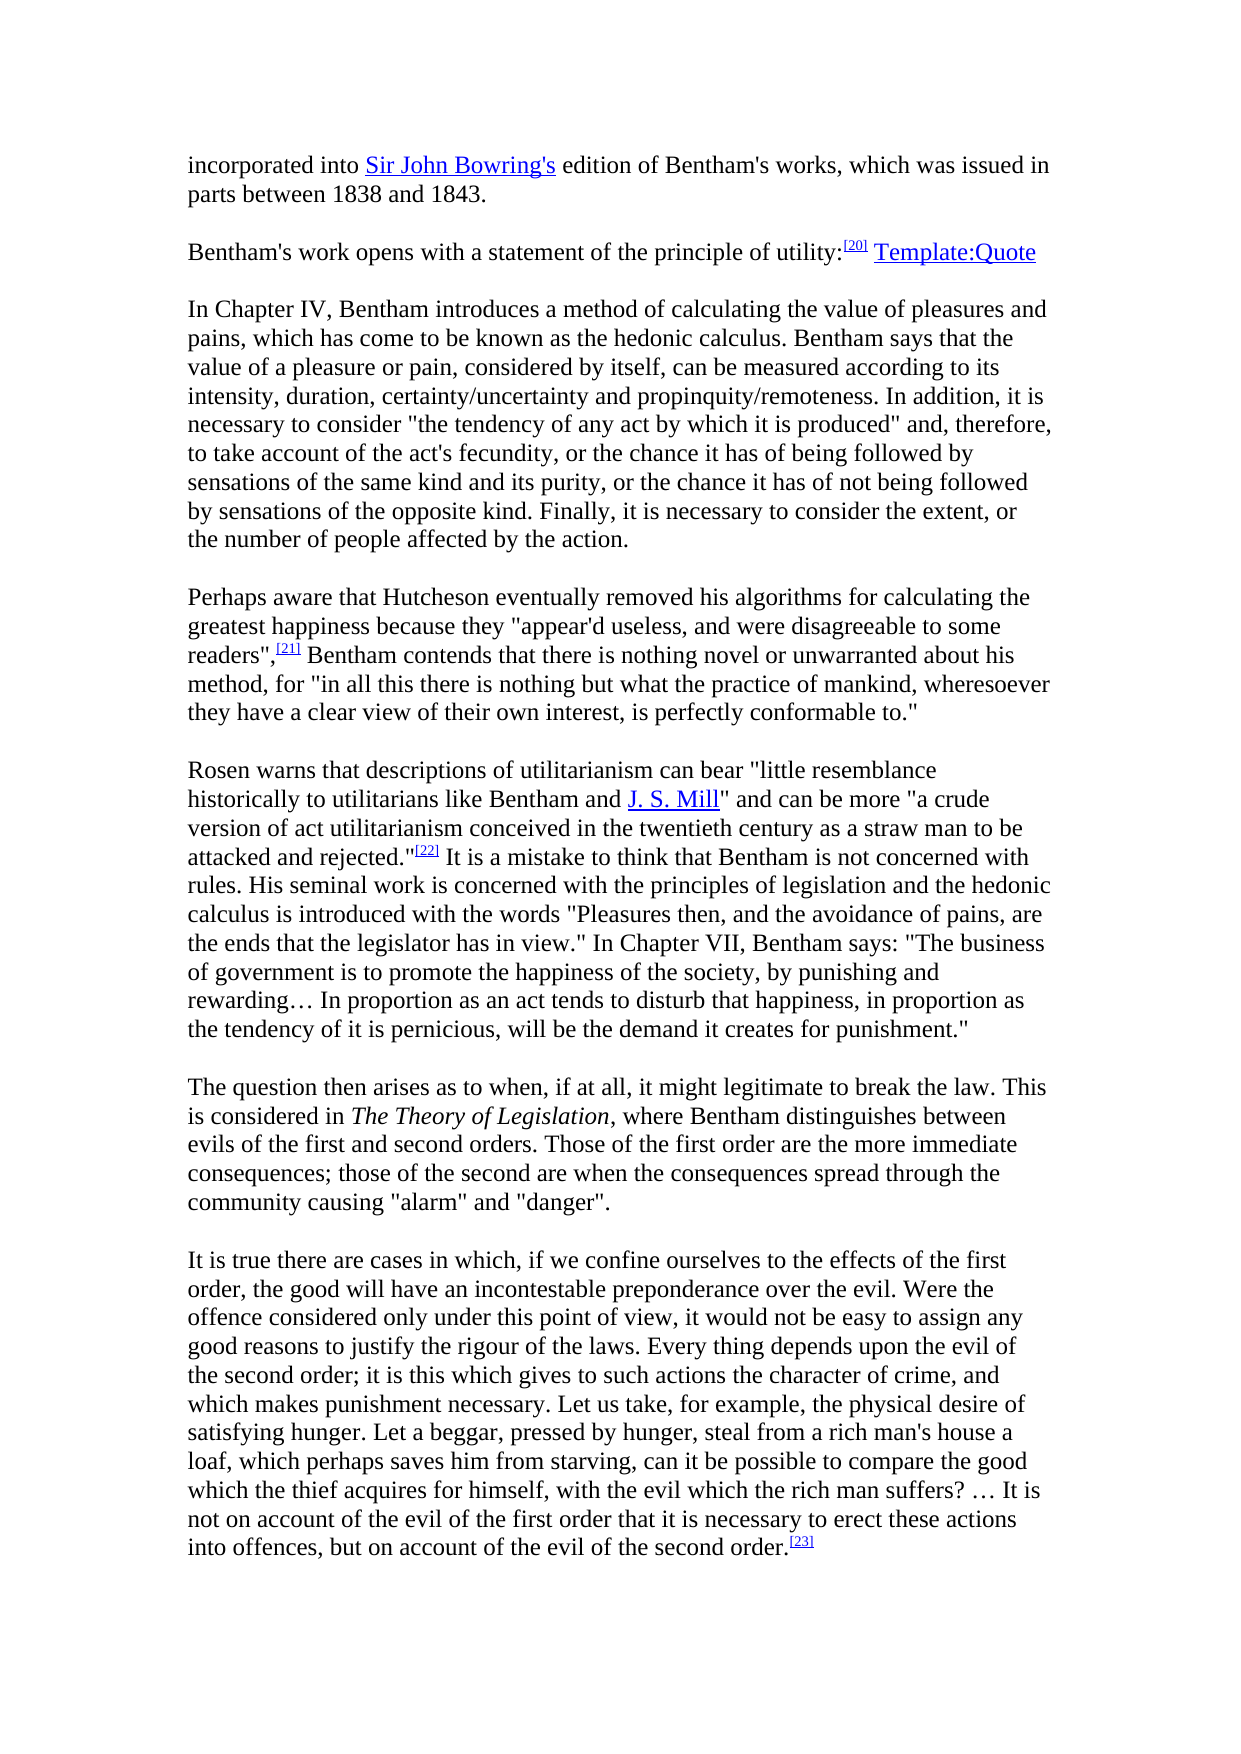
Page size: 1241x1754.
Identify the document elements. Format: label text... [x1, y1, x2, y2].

text It is true there are cases in which, if we confine ourselves to the effects of the first order, the good will have an incontestable preponderance over the evil. Were the offence considered only under this point of view, it would not be easy to assign any good reasons to justify the rigour of the laws. Every thing depends upon the evil of the second order; it is this which gives to such actions the character of crime, and which makes punishment necessary. Let us take, for example, the physical desire of satisfying hunger. Let a beggar, pressed by hunger, steal from a rich man's house a loaf, which perhaps saves him from starving, can it be possible to compare the good which the thief acquires for himself, with the evil which the rich man suffers? … It is not on account of the evil of the first order that it is necessary to erect these actions into offences, but on account of the evil of the second order.[23] [187, 1245, 1053, 1561]
text Bentham's work opens with a statement of the principle of utility:[20] Template:Quote [187, 237, 1053, 265]
text Perhaps aware that Hutcheson eventually removed his algorithms for calculating the greatest happiness because they "appear'd useless, and were disagreeable to some readers",[21] Bentham contends that there is nothing novel or unwarranted about his method, for "in all this there is nothing but what the practice of mankind, wheresoever they have a clear view of their own interest, is perfectly conformable to." [187, 582, 1053, 726]
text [187, 150, 1053, 207]
text The question then arises as to when, if at all, it might legitimate to break the law. This is considered in The Theory of Legislation, where Bentham distinguishes between evils of the first and second orders. Those of the first order are the more immediate consequences; those of the second are when the consequences spread through the community causing "alarm" and "danger". [187, 1072, 1053, 1216]
text Rosen warns that descriptions of utilitarianism can bear "little resemblance historically to utilitarians like Bentham and J. S. Mill" and can be more "a crude version of act utilitarianism conceived in the twentieth century as a straw man to be attacked and rejected."[22] It is a mistake to think that Bentham is not concerned with rules. His seminal work is concerned with the principles of legislation and the hedonic calculus is introduced with the words "Pleasures then, and the avoidance of pains, are the ends that the legislator has in view." In Chapter VII, Bentham says: "The business of government is to promote the happiness of the society, by punishing and rewarding… In proportion as an act tends to disturb that happiness, in proportion as the tendency of it is pernicious, will be the demand it creates for punishment." [187, 755, 1053, 1043]
text In Chapter IV, Bentham introduces a method of calculating the value of pleasures and pains, which has come to be known as the hedonic calculus. Bentham says that the value of a pleasure or pain, considered by itself, can be measured according to its intensity, duration, certainty/uncertainty and propinquity/remoteness. In addition, it is necessary to consider "the tendency of any act by which it is produced" and, therefore, to take account of the act's fecundity, or the chance it has of being followed by sensations of the same kind and its purity, or the chance it has of not being followed by sensations of the opposite kind. Finally, it is necessary to consider the extent, or the number of people affected by the action. [187, 294, 1053, 553]
